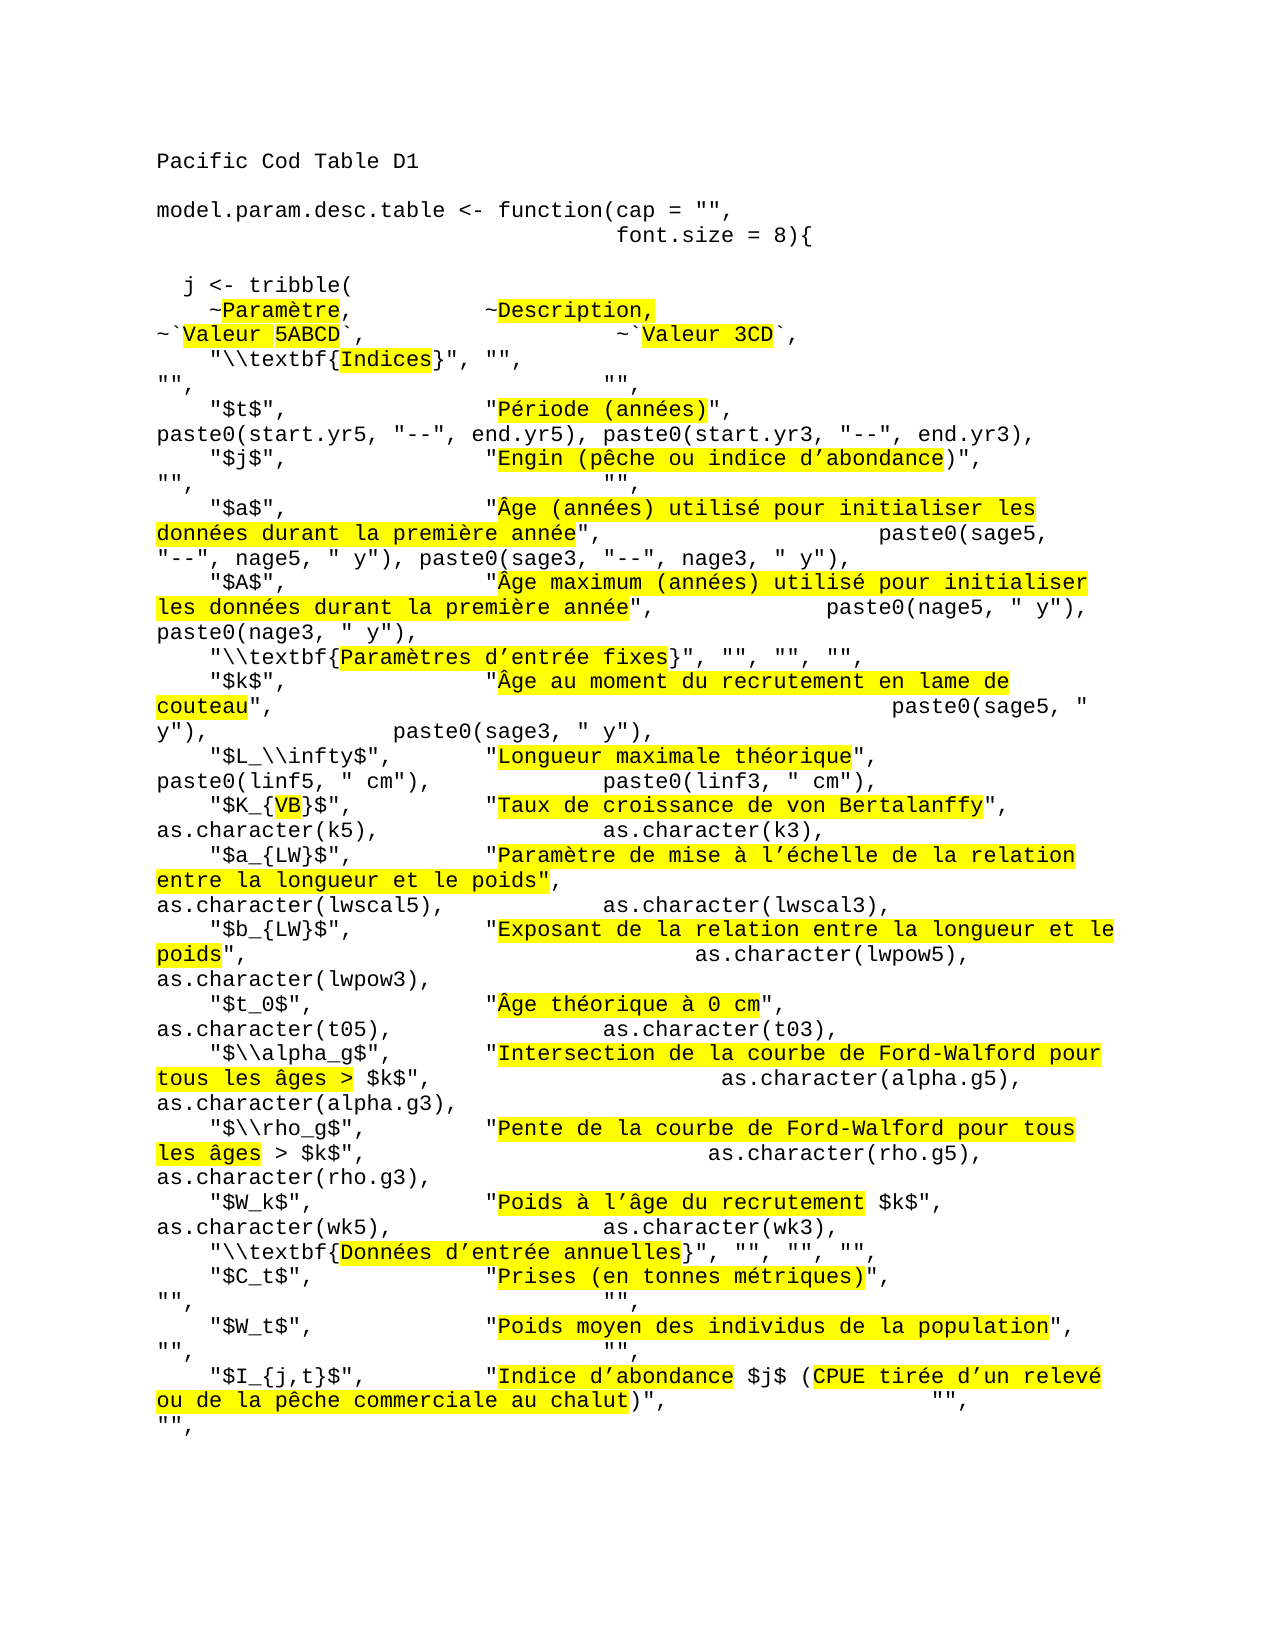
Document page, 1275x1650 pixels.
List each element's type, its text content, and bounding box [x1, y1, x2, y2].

text "$I_{j,t}$", "Indice d’abondance $j$ (CPUE tirée d’un relevé ou de la pêche commerciale au chalut)", "", "", [156, 1365, 1118, 1439]
text "$t_0$", "Âge théorique à 0 cm", as.character(t05), as.character(t03), [156, 993, 1118, 1042]
text "\\textbf{Paramètres d’entrée fixes}", "", "", "", [668, 646, 1118, 671]
text "$\\rho_g$", "Pente de la courbe de Ford-Walford pour tous les âges > $k$", as.character(rho.g5), as.character(rho.g3), [156, 1117, 1118, 1191]
text "$k$", "Âge au moment du recrutement en lame de couteau", paste0(sage5, " y"), paste0(sage3, " y"), [156, 671, 1118, 745]
text font.size = 8){ [156, 224, 1118, 249]
text "\\textbf{Paramètres d’entrée fixes}", "", "", "", [156, 646, 340, 671]
text "$t$", "Période (années)", paste0(start.yr5, "--", end.yr5), paste0(start.yr3, "--", end.yr3), [156, 398, 1118, 447]
text "$A$", "Âge maximum (années) utilisé pour initialiser les données durant la première année", paste0(nage5, " y"), paste0(nage3, " y"), [156, 571, 1118, 646]
text "$a$", "Âge (années) utilisé pour initialiser les données durant la première année", paste0(sage5, "--", nage5, " y"), paste0(sage3, "--", nage3, " y"), [156, 497, 1118, 571]
text "$L_\\infty$", "Longueur maximale théorique", paste0(linf5, " cm"), paste0(linf3, " cm"), [156, 745, 1118, 794]
text "\\textbf{Indices}", "", "", "", [156, 348, 1118, 398]
text j <- tribble( [156, 274, 1118, 299]
text "\\textbf{Données d’entrée annuelles}", "", "", "", [156, 1241, 340, 1266]
text "$a_{LW}$", "Paramètre de mise à l’échelle de la relation entre la longueur et le poids", as.character(lwscal5), as.character(lwscal3), [156, 844, 1118, 918]
text "$C_t$", "Prises (en tonnes métriques)", "", "", [156, 1266, 1118, 1315]
text "$j$", "Engin (pêche ou indice d’abondance)", "", "", [156, 447, 1118, 497]
text "$W_t$", "Poids moyen des individus de la population", "", "", [156, 1315, 1118, 1365]
text ~Paramètre, ~Description, ~`Valeur 5ABCD`, ~`Valeur 3CD`, [156, 299, 1118, 348]
text "$\\alpha_g$", "Intersection de la courbe de Ford-Walford pour tous les âges > $k$", as.character(alpha.g5), as.character(alpha.g3), [156, 1042, 1118, 1117]
text "\\textbf{Données d’entrée annuelles}", "", "", "", [681, 1241, 1118, 1266]
text "$K_{VB}$", "Taux de croissance de von Bertalanffy", as.character(k5), as.character(k3), [156, 794, 1118, 844]
text model.param.desc.table <- function(cap = "", [156, 199, 1118, 224]
text Pacific Cod Table D1 [156, 150, 1118, 175]
text "$b_{LW}$", "Exposant de la relation entre la longueur et le poids", as.character(lwpow5), as.character(lwpow3), [156, 918, 1118, 993]
text "$W_k$", "Poids à l’âge du recrutement $k$", as.character(wk5), as.character(wk3), [156, 1191, 1118, 1241]
